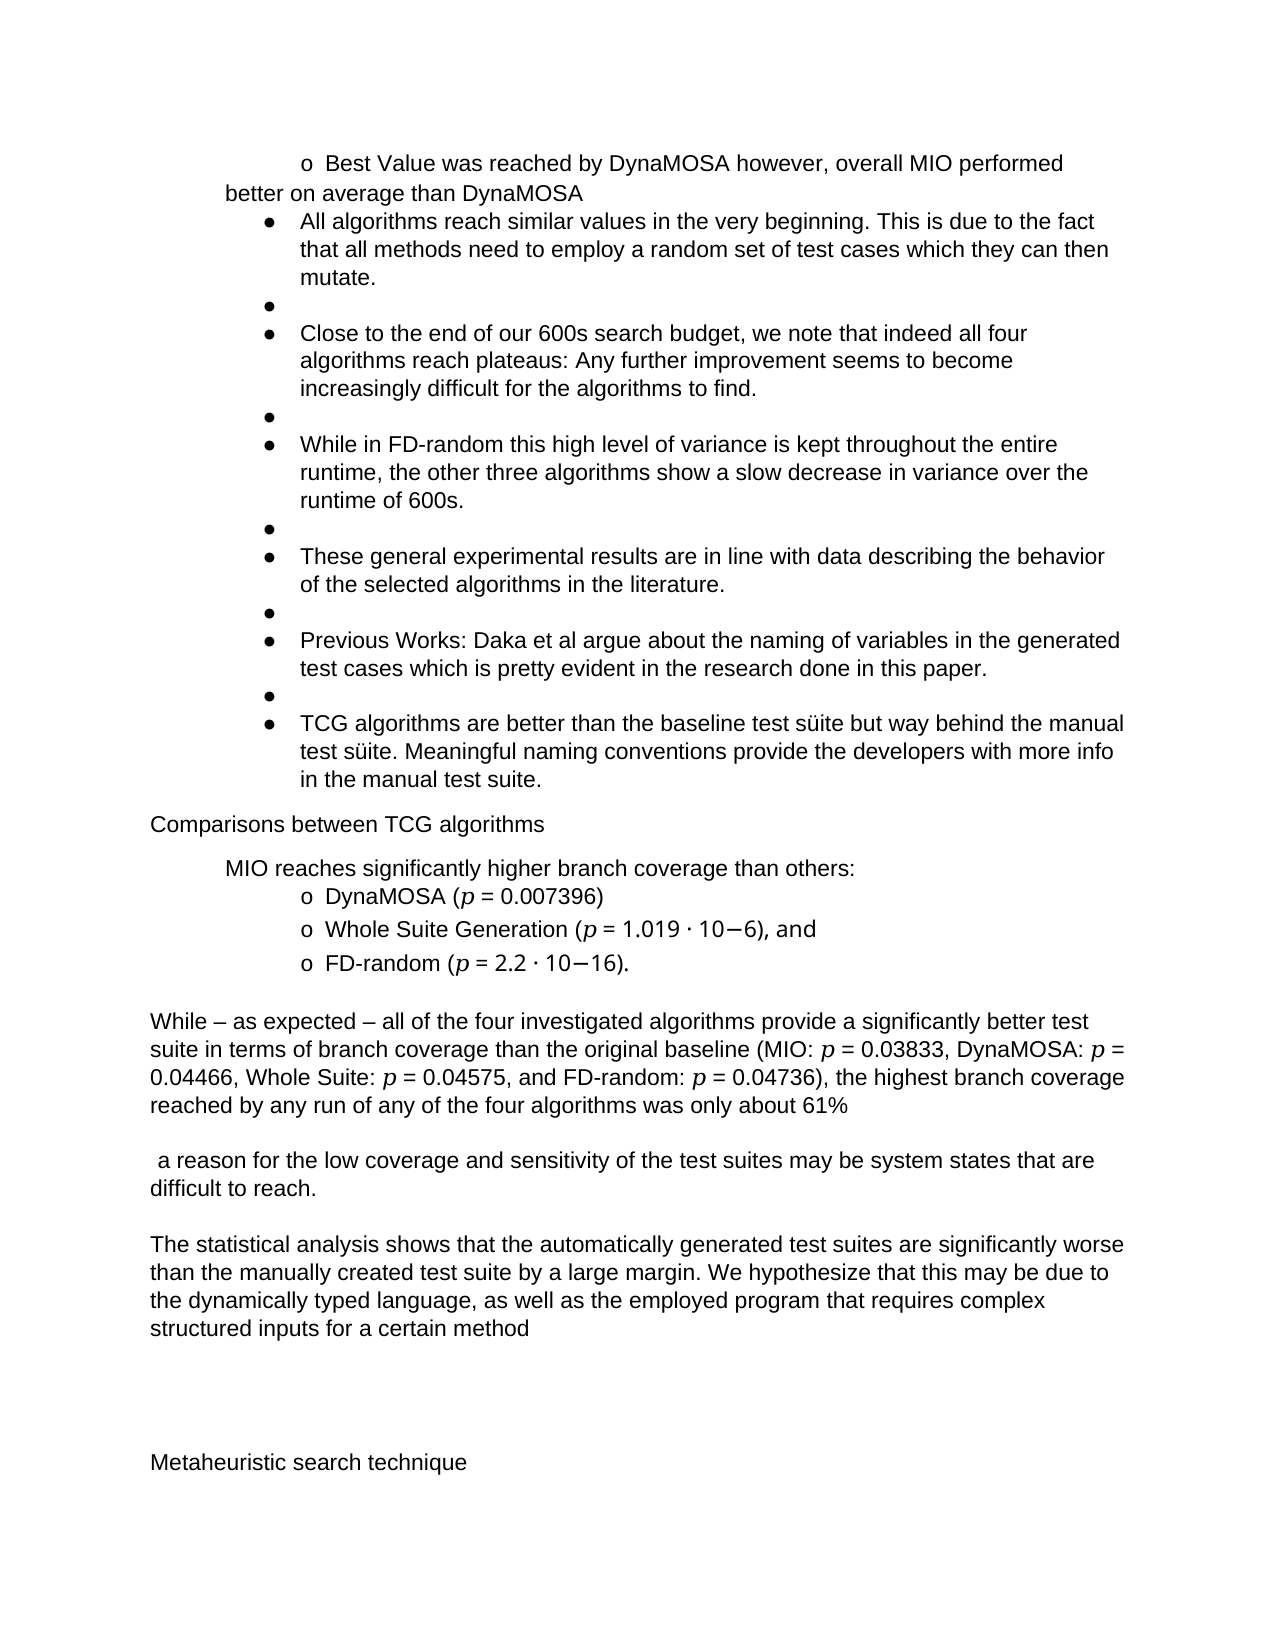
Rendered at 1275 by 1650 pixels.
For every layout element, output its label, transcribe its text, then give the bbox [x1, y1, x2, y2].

list TCG algorithms are better than the baseline test süite but way behind the manual test süite. Meaningful naming conventions provide the developers with more info in the manual test suite. [262, 710, 1125, 792]
text Metaheuristic search technique [150, 1449, 1125, 1475]
list While in FD-random this high level of variance is kept throughout the entire runtime, the other three algorithms show a slow decrease in variance over the runtime of 600s. [262, 431, 1125, 513]
list Previous Works: Daka et al argue about the naming of variables in the generated test cases which is pretty evident in the research done in this paper. [262, 627, 1125, 681]
list All algorithms reach similar values in the very beginning. This is due to the fact that all methods need to employ a random set of test cases which they can then mutate. [262, 208, 1125, 290]
text o ﻿DynaMOSA (𝑝 = 0.007396) [300, 883, 1125, 912]
text While – as expected – all of the four investigated algorithms provide a significantly better test suite in terms of branch coverage than the original baseline (MIO: 𝑝 = 0.03833, DynaMOSA: 𝑝 = 0.04466, Whole Suite: 𝑝 = 0.04575, and FD-random: 𝑝 = 0.04736), the highest branch coverage reached by any run of any of the four algorithms was only about 61% [150, 1008, 1125, 1118]
text The statistical analysis shows that the automatically generated test suites are significantly worse than the manually created test suite by a large margin. We hypothesize that this may be due to the dynamically typed language, as well as the employed program that requires complex structured inputs for a certain method [150, 1231, 1125, 1341]
list Close to the end of our 600s search budget, we note that indeed all four algorithms reach plateaus: Any further improvement seems to become increasingly difficult for the algorithms to find. [262, 319, 1125, 402]
text o ﻿FD-random (𝑝 = 2.2 · 10−16). [300, 946, 1125, 978]
list These general experimental results are in line with data describing the behavior of the selected algorithms in the literature. [262, 543, 1125, 597]
text o Best Value was reached by DynaMOSA however, overall MIO performed better on average than DynaMOSA [225, 150, 1125, 206]
text MIO reaches significantly higher branch coverage than others: [225, 855, 1125, 882]
text o ﻿Whole Suite Generation (𝑝 = 1.019 · 10−6), and [300, 913, 1125, 944]
text Comparisons between TCG algorithms [150, 811, 1125, 837]
text a reason for the low coverage and sensitivity of the test suites may be system states that are difficult to reach. [150, 1147, 1125, 1202]
